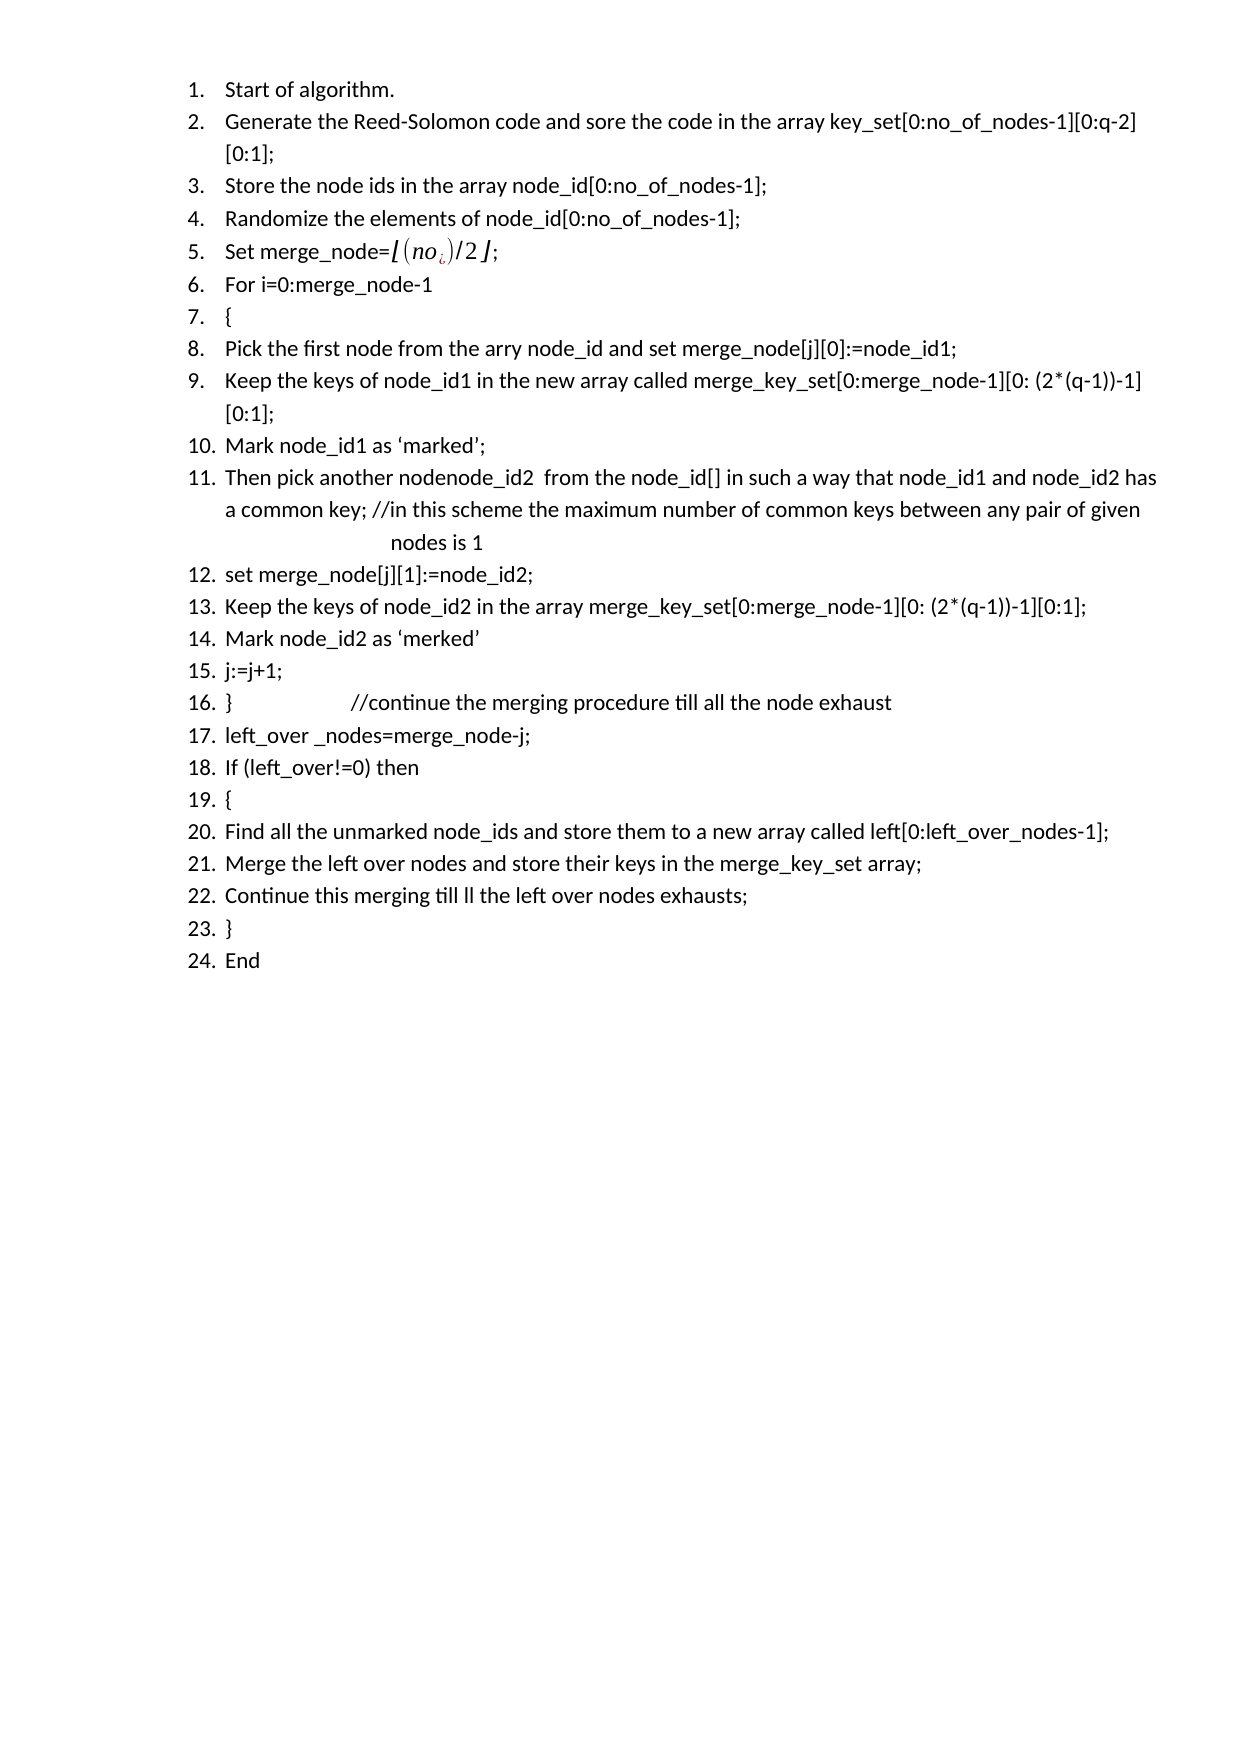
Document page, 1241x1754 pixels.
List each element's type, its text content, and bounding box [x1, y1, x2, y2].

list j:=j+1; [187, 656, 1165, 684]
list Store the node ids in the array node_id[0:no_of_nodes-1]; [187, 172, 1165, 199]
list Merge the left over nodes and store their keys in the merge_key_set array; [187, 849, 1165, 877]
list End [187, 946, 1165, 974]
list Then pick another nodenode_id2 from the node_id[] in such a way that node_id1 and node_id2 has a common key; //in this scheme the maximum number of common keys between any pair of given nodes is 1 [187, 463, 1165, 556]
list { [187, 302, 1165, 330]
list Keep the keys of node_id2 in the array merge_key_set[0:merge_node-1][0: (2*(q-1))-1][0:1]; [187, 592, 1165, 620]
list Pick the first node from the arry node_id and set merge_node[j][0]:=node_id1; [187, 334, 1165, 362]
list { [187, 785, 1165, 813]
list If (left_over!=0) then [187, 753, 1165, 781]
list } //continue the merging procedure till all the node exhaust [187, 688, 1165, 717]
list Continue this merging till ll the left over nodes exhausts; [187, 882, 1165, 910]
list Mark node_id1 as ‘marked’; [187, 431, 1165, 459]
list For i=0:merge_node-1 [187, 270, 1165, 298]
list Keep the keys of node_id1 in the new array called merge_key_set[0:merge_node-1][0: (2*(q-1))-1][0:1]; [187, 367, 1165, 427]
list Start of algorithm. [187, 75, 1165, 103]
list Set merge_node=; [187, 236, 1165, 266]
list Find all the unmarked node_ids and store them to a new array called left[0:left_over_nodes-1]; [187, 817, 1165, 845]
list } [187, 914, 1165, 942]
list Mark node_id2 as ‘merked’ [187, 624, 1165, 652]
list set merge_node[j][1]:=node_id2; [187, 560, 1165, 588]
list Generate the Reed-Solomon code and sore the code in the array key_set[0:no_of_nodes-1][0:q-2][0:1]; [187, 107, 1165, 167]
list left_over _nodes=merge_node-j; [187, 721, 1165, 749]
list Randomize the elements of node_id[0:no_of_nodes-1]; [187, 204, 1165, 232]
